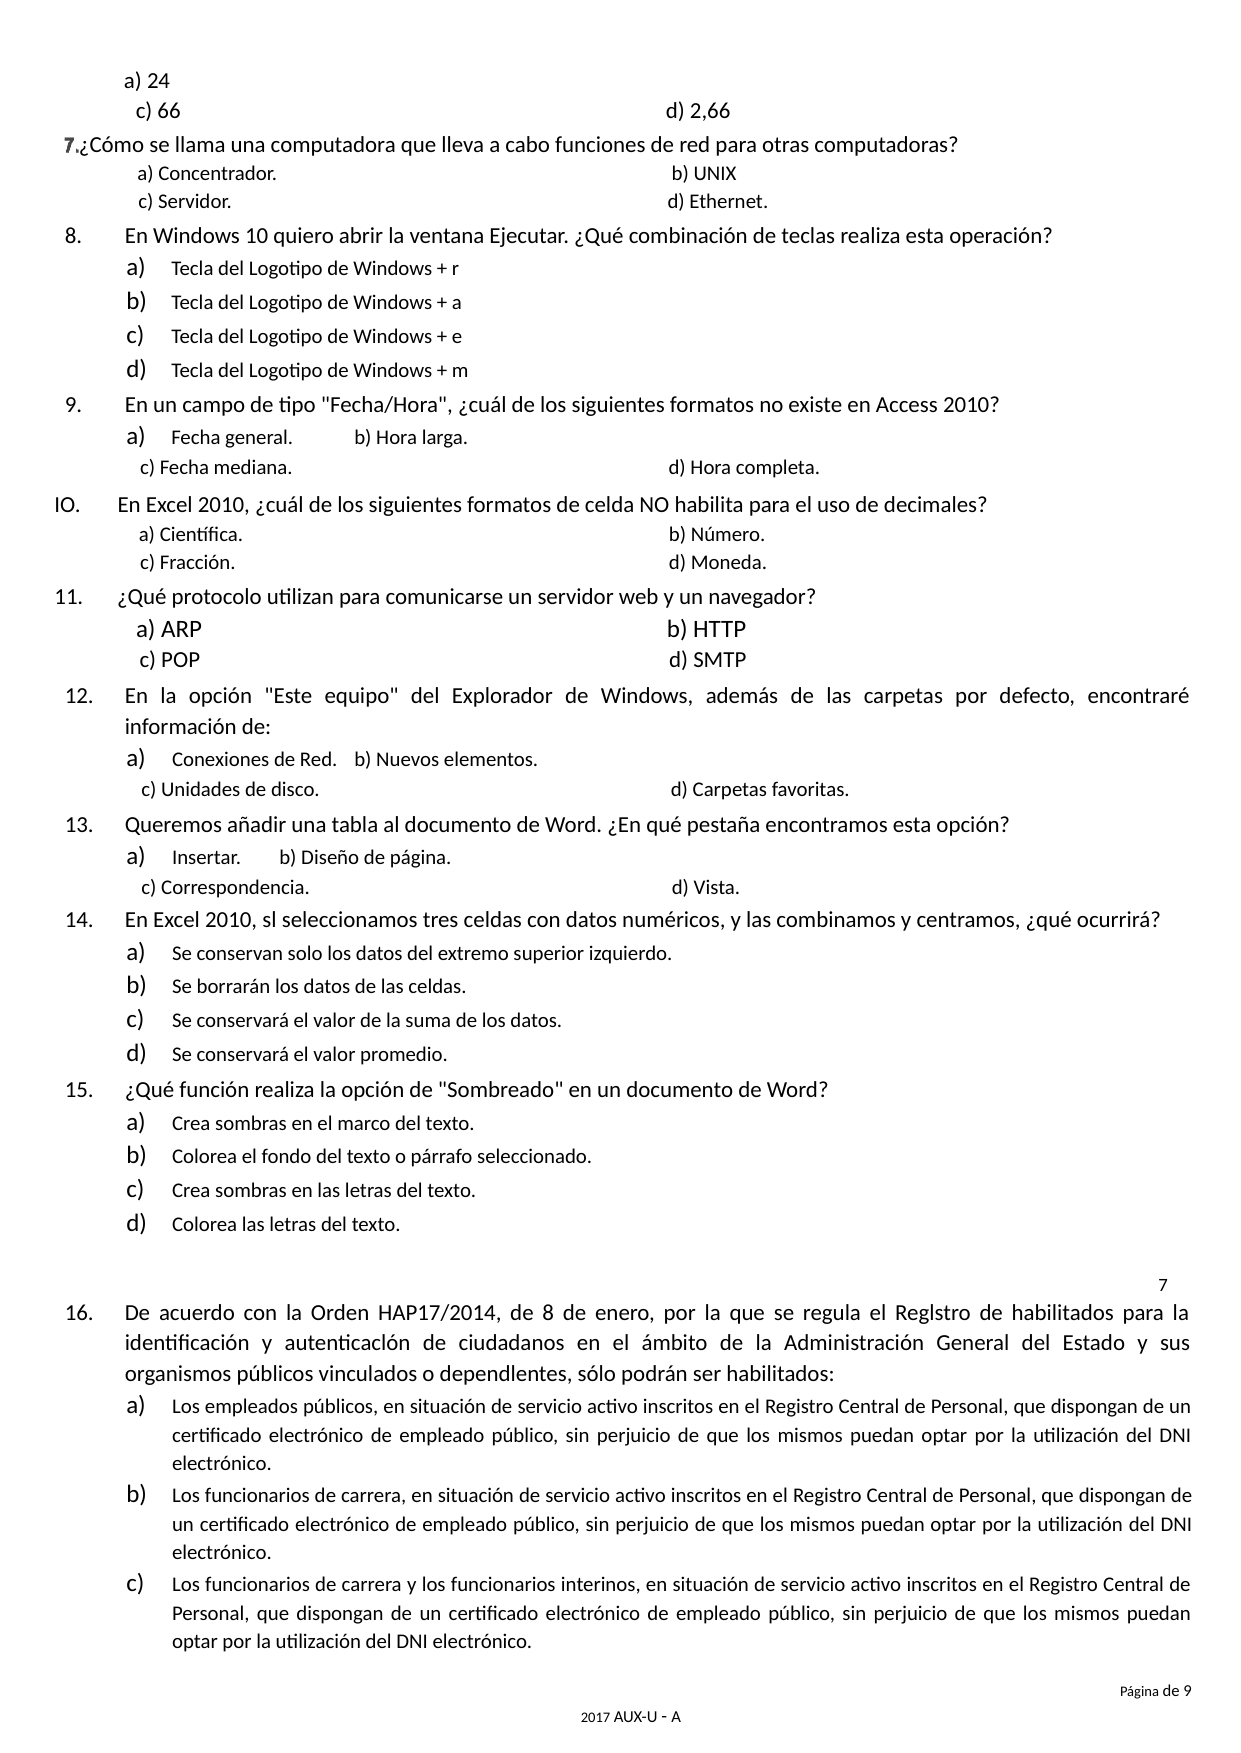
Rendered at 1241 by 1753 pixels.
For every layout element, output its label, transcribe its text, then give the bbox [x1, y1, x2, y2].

text c) 66 d) 2,66 [54, 96, 1194, 124]
list Los funcionarios de carrera, en situación de servicio activo inscritos en el Registro Central de Personal, que dispongan de un certificado electrónico de empleado público, sin perjuicio de que los mismos puedan optar por la utilización del DNI electrónico. [126, 1478, 1194, 1564]
list En Windows 10 quiero abrir la ventana Ejecutar. ¿Qué combinación de teclas realiza esta operación? [64, 221, 1191, 249]
text c) Correspondencia. d) Vista. [54, 874, 1194, 899]
list Tecla del Logotipo de Windows + m [126, 353, 1194, 383]
list Tecla del Logotipo de Windows + e [126, 319, 1194, 350]
text 11. ¿Qué protocolo utilizan para comunicarse un servidor web y un navegador? [54, 582, 1194, 611]
text c) POP d) SMTP [54, 646, 1194, 674]
list De acuerdo con la Orden HAP17/2014, de 8 de enero, por la que se regula el Reglstro de habilitados para la identificación y autenticaclón de ciudadanos en el ámbito de la Administración General del Estado y sus organismos públicos vinculados o dependlentes, sólo podrán ser habilitados: [64, 1298, 1191, 1387]
text IO. En Excel 2010, ¿cuál de los siguientes formatos de celda NO habilita para el uso de decimales? [54, 491, 1194, 519]
list Fecha general. b) Hora larga. [126, 420, 1194, 451]
list Se borrarán los datos de las celdas. [126, 970, 1194, 1000]
text ¿Cómo se llama una computadora que lleva a cabo funciones de red para otras computadoras? [64, 130, 1191, 158]
list Queremos añadir una tabla al documento de Word. ¿En qué pestaña encontramos esta opción? [64, 810, 1191, 838]
list Colorea las letras del texto. [126, 1207, 1194, 1238]
list Se conservará el valor promedio. [126, 1037, 1194, 1068]
list ¿Qué función realiza la opción de "Sombreado" en un documento de Word? [64, 1076, 1191, 1103]
text 7 [54, 1274, 1167, 1297]
text c) Fracción. d) Moneda. [54, 549, 1194, 574]
list Se conservan solo los datos del extremo superior izquierdo. [126, 936, 1194, 966]
subtitle a) ARP b) HTTP [54, 613, 1194, 643]
list Los funcionarios de carrera y los funcionarios interinos, en situación de servicio activo inscritos en el Registro Central de Personal, que dispongan de un certificado electrónico de empleado público, sin perjuicio de que los mismos puedan optar por la utilización del DNI electrónico. [126, 1567, 1194, 1654]
list Conexiones de Red. b) Nuevos elementos. [126, 742, 1194, 773]
list Crea sombras en el marco del texto. [126, 1106, 1194, 1136]
text a) Concentrador. b) UNIX [54, 161, 1194, 186]
list En la opción "Este equipo" del Explorador de Windows, además de las carpetas por defecto, encontraré información de: [64, 682, 1191, 740]
text c) Servidor. d) Ethernet. [54, 189, 1194, 214]
list En Excel 2010, sl seleccionamos tres celdas con datos numéricos, y las combinamos y centramos, ¿qué ocurrirá? [64, 906, 1191, 934]
text a) Científica. b) Número. [54, 521, 1194, 546]
list En un campo de tipo "Fecha/Hora", ¿cuál de los siguientes formatos no existe en Access 2010? [64, 390, 1191, 418]
text c) Fecha mediana. d) Hora completa. [54, 454, 1194, 479]
list Tecla del Logotipo de Windows + a [126, 285, 1194, 316]
list Insertar. b) Diseño de página. [126, 840, 1194, 871]
list Tecla del Logotipo de Windows + r [126, 251, 1194, 282]
list Los empleados públicos, en situación de servicio activo inscritos en el Registro Central de Personal, que dispongan de un certificado electrónico de empleado público, sin perjuicio de que los mismos puedan optar por la utilización del DNI electrónico. [126, 1389, 1194, 1475]
subtitle a) 24 [124, 66, 1194, 94]
list Crea sombras en las letras del texto. [126, 1173, 1194, 1204]
text c) Unidades de disco. d) Carpetas favoritas. [54, 776, 1194, 801]
picture [64, 137, 79, 153]
list Se conservará el valor de la suma de los datos. [126, 1003, 1194, 1034]
list Colorea el fondo del texto o párrafo seleccionado. [126, 1139, 1194, 1170]
